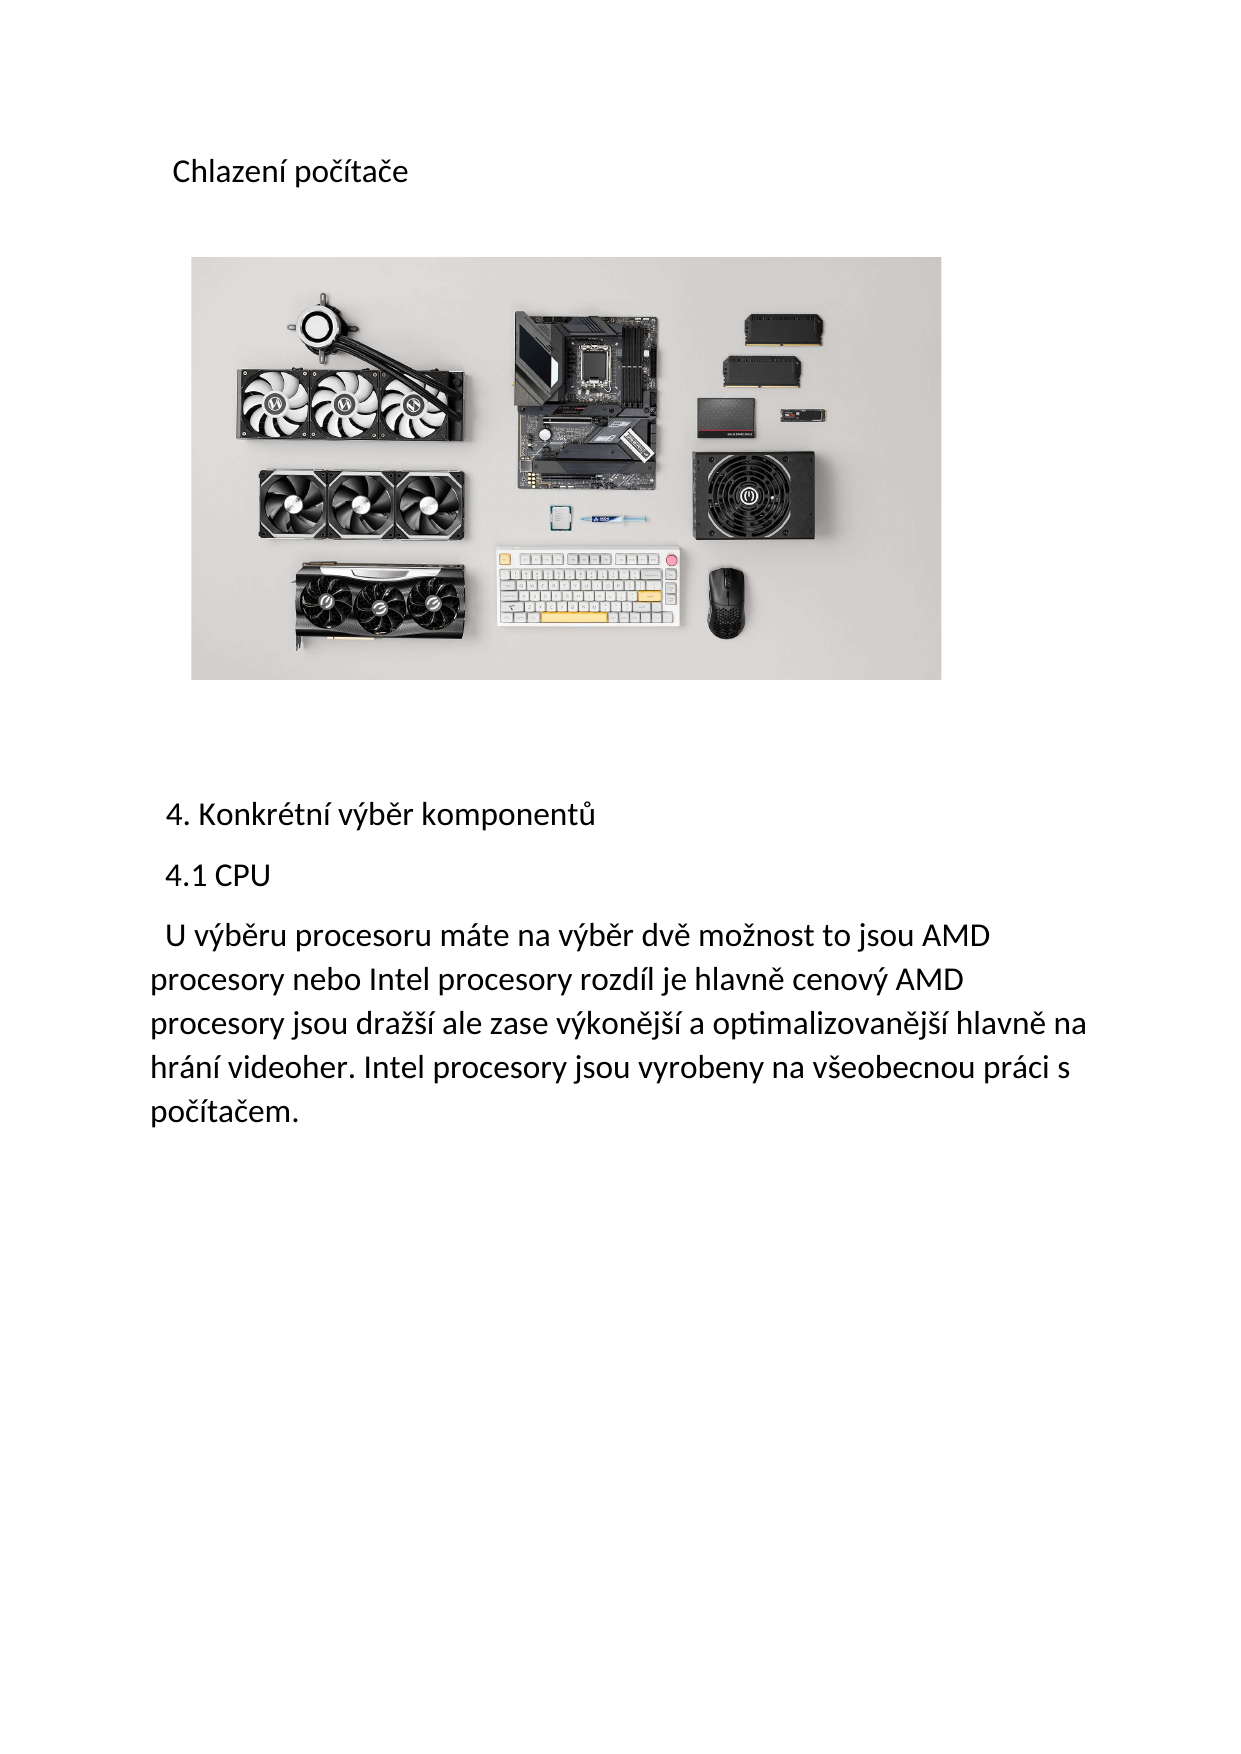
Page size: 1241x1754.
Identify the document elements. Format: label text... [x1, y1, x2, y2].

text 4. Konkrétní výběr komponentů [150, 793, 1090, 834]
text U výběru procesoru máte na výběr dvě možnost to jsou AMD procesory nebo Intel procesory rozdíl je hlavně cenový AMD procesory jsou dražší ale zase výkonější a optimalizovanější hlavně na hrání videoher. Intel procesory jsou vyrobeny na všeobecnou práci s počítačem. [150, 914, 1090, 1131]
text Chlazení počítače [150, 150, 1090, 191]
text 4.1 CPU [150, 854, 1090, 894]
